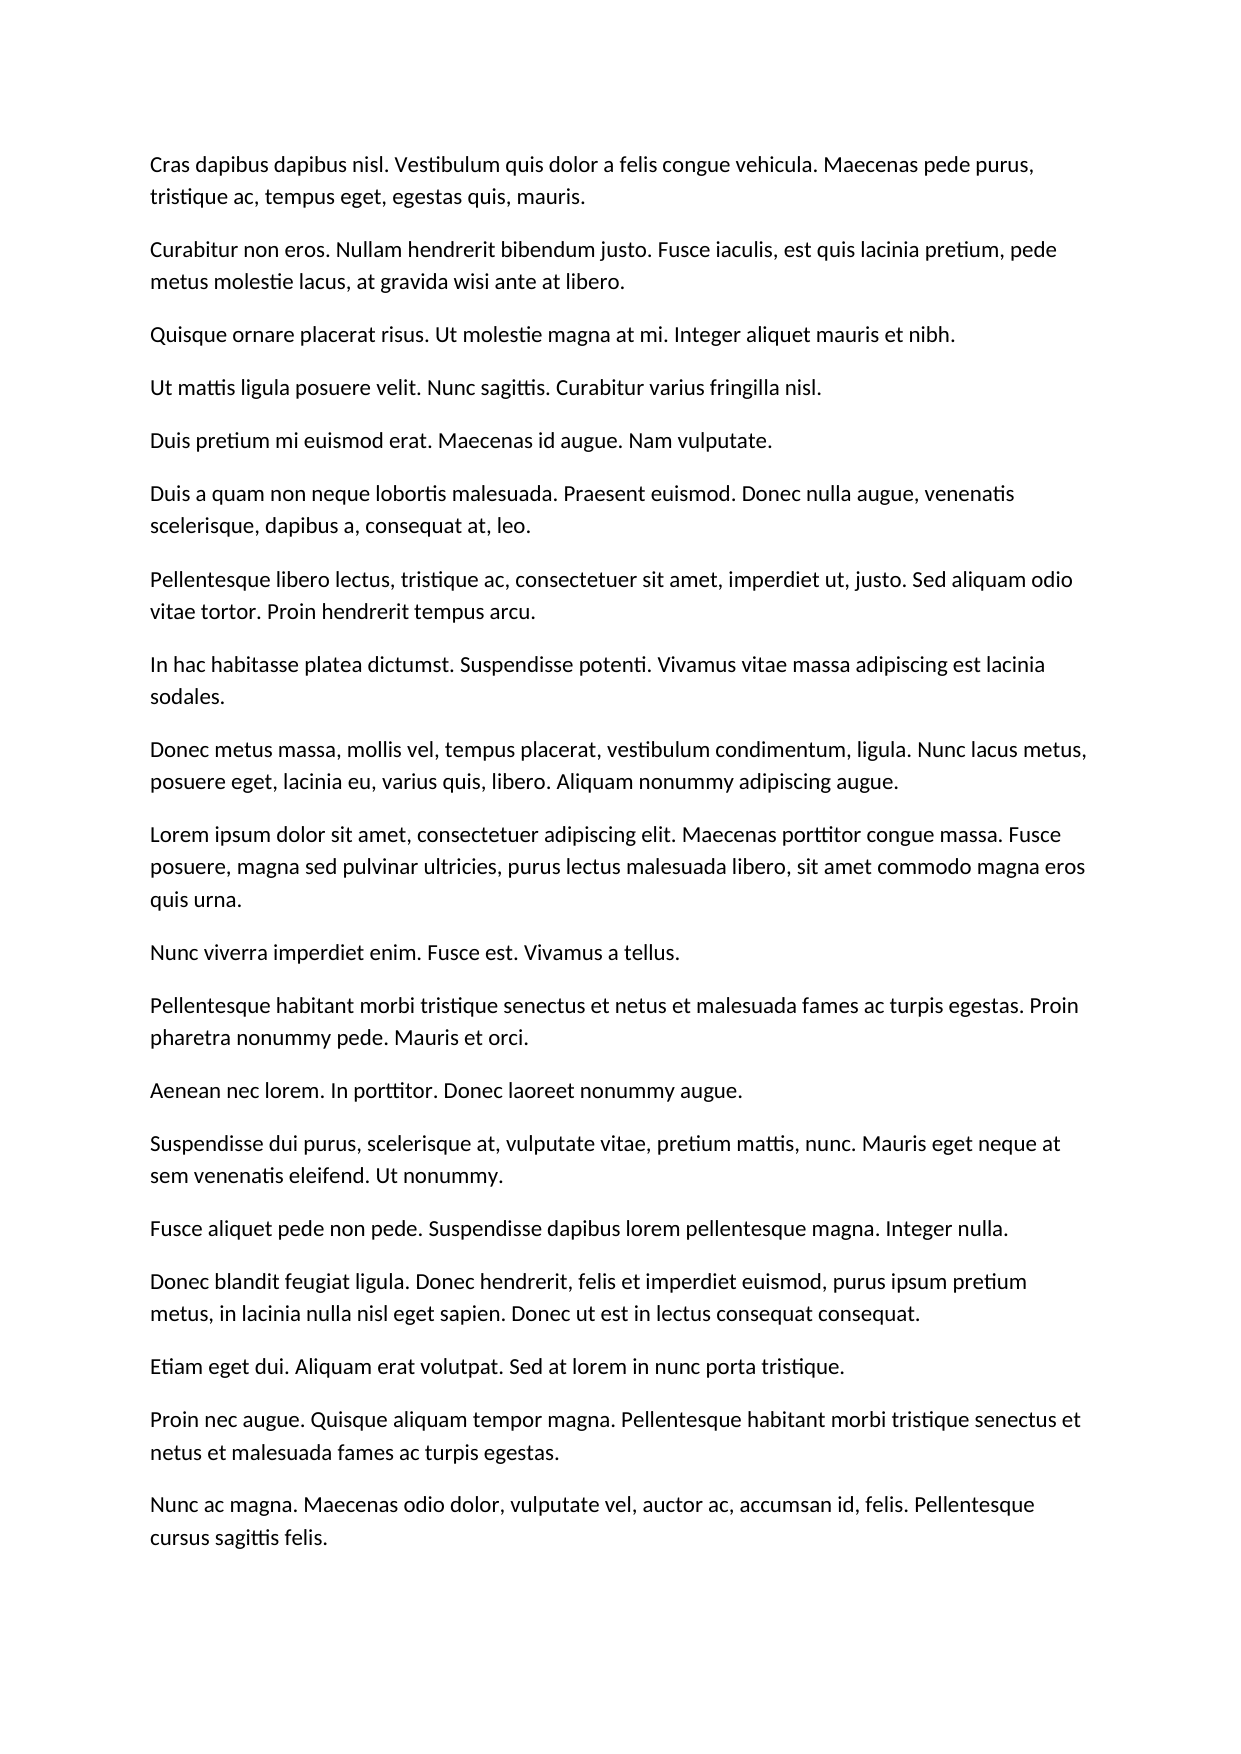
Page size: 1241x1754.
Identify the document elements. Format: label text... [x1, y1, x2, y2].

text Ut mattis ligula posuere velit. Nunc sagittis. Curabitur varius fringilla nisl. [150, 373, 1090, 401]
text Nunc ac magna. Maecenas odio dolor, vulputate vel, auctor ac, accumsan id, felis. Pellentesque cursus sagittis felis. [150, 1491, 1090, 1551]
text Nunc viverra imperdiet enim. Fusce est. Vivamus a tellus. [150, 938, 1090, 966]
text Curabitur non eros. Nullam hendrerit bibendum justo. Fusce iaculis, est quis lacinia pretium, pede metus molestie lacus, at gravida wisi ante at libero. [150, 235, 1090, 295]
text Proin nec augue. Quisque aliquam tempor magna. Pellentesque habitant morbi tristique senectus et netus et malesuada fames ac turpis egestas. [150, 1405, 1090, 1466]
text Donec blandit feugiat ligula. Donec hendrerit, felis et imperdiet euismod, purus ipsum pretium metus, in lacinia nulla nisl eget sapien. Donec ut est in lectus consequat consequat. [150, 1267, 1090, 1327]
text Quisque ornare placerat risus. Ut molestie magna at mi. Integer aliquet mauris et nibh. [150, 320, 1090, 348]
text Donec metus massa, mollis vel, tempus placerat, vestibulum condimentum, ligula. Nunc lacus metus, posuere eget, lacinia eu, varius quis, libero. Aliquam nonummy adipiscing augue. [150, 735, 1090, 795]
text Pellentesque habitant morbi tristique senectus et netus et malesuada fames ac turpis egestas. Proin pharetra nonummy pede. Mauris et orci. [150, 991, 1090, 1051]
text Suspendisse dui purus, scelerisque at, vulputate vitae, pretium mattis, nunc. Mauris eget neque at sem venenatis eleifend. Ut nonummy. [150, 1129, 1090, 1189]
text Aenean nec lorem. In porttitor. Donec laoreet nonummy augue. [150, 1076, 1090, 1104]
text Etiam eget dui. Aliquam erat volutpat. Sed at lorem in nunc porta tristique. [150, 1352, 1090, 1380]
text Fusce aliquet pede non pede. Suspendisse dapibus lorem pellentesque magna. Integer nulla. [150, 1214, 1090, 1242]
text Duis a quam non neque lobortis malesuada. Praesent euismod. Donec nulla augue, venenatis scelerisque, dapibus a, consequat at, leo. [150, 479, 1090, 540]
text Cras dapibus dapibus nisl. Vestibulum quis dolor a felis congue vehicula. Maecenas pede purus, tristique ac, tempus eget, egestas quis, mauris. [150, 150, 1090, 210]
text Duis pretium mi euismod erat. Maecenas id augue. Nam vulputate. [150, 426, 1090, 454]
text Lorem ipsum dolor sit amet, consectetuer adipiscing elit. Maecenas porttitor congue massa. Fusce posuere, magna sed pulvinar ultricies, purus lectus malesuada libero, sit amet commodo magna eros quis urna. [150, 820, 1090, 913]
text Pellentesque libero lectus, tristique ac, consectetuer sit amet, imperdiet ut, justo. Sed aliquam odio vitae tortor. Proin hendrerit tempus arcu. [150, 565, 1090, 625]
text In hac habitasse platea dictumst. Suspendisse potenti. Vivamus vitae massa adipiscing est lacinia sodales. [150, 650, 1090, 710]
